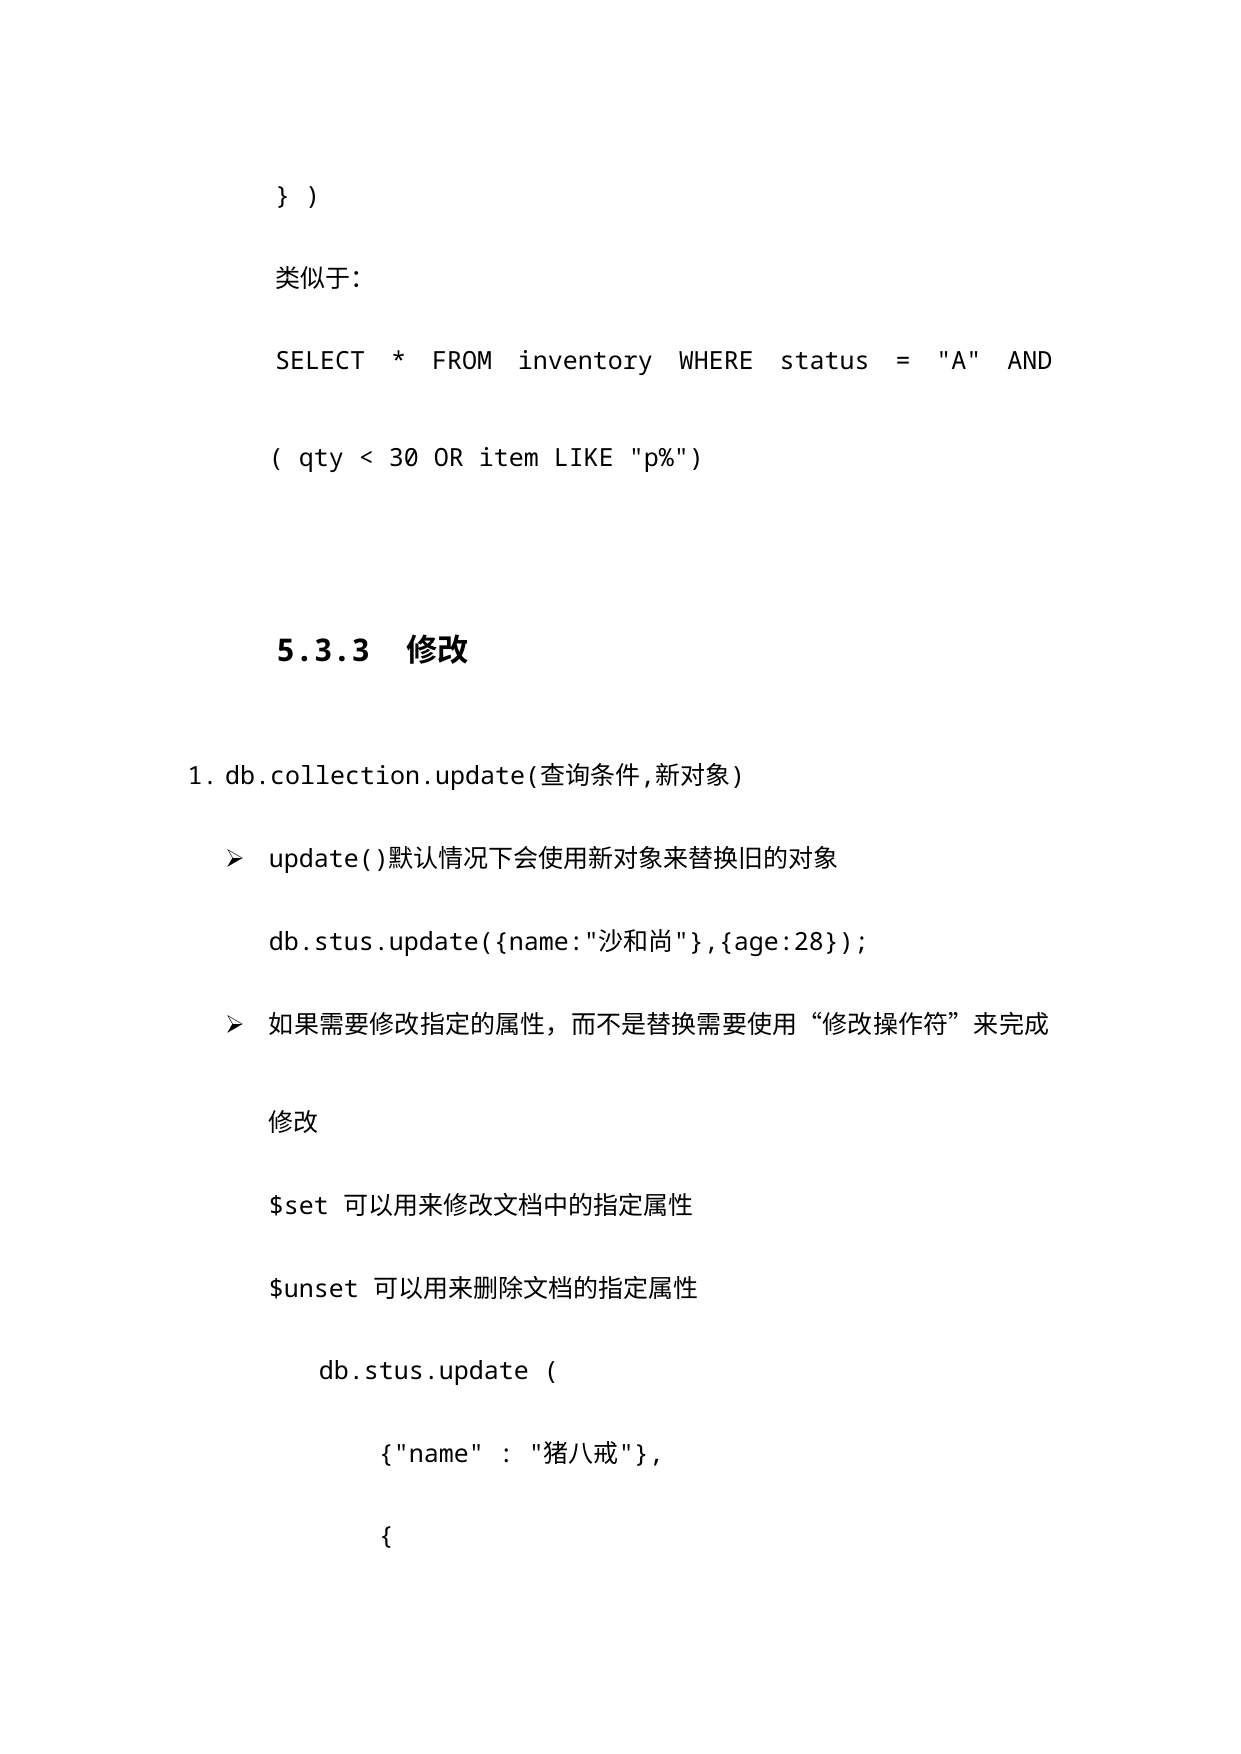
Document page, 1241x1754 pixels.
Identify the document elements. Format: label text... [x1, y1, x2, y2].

list } ) [269, 162, 1053, 227]
list 类似于： [269, 244, 1053, 309]
list $unset 可以用来删除文档的指定属性 [269, 1254, 1053, 1319]
text $set 可以用来修改文档中的指定属性 [225, 1171, 1053, 1236]
list db.collection.update(查询条件,新对象) [187, 741, 1053, 806]
subtitle 修改 [276, 616, 1053, 681]
list db.stus.update ( [269, 1337, 1053, 1402]
list 如果需要修改指定的属性，而不是替换需要使用“修改操作符”来完成修改 [225, 990, 1053, 1153]
list { [269, 1502, 1053, 1567]
list {"name" : "猪八戒"}, [269, 1419, 1053, 1484]
list SELECT * FROM inventory WHERE status = "A" AND ( qty < 30 OR item LIKE "p%") [269, 327, 1053, 489]
list update()默认情况下会使用新对象来替换旧的对象 [225, 824, 1053, 889]
list db.stus.update({name:"沙和尚"},{age:28}); [269, 907, 1053, 972]
